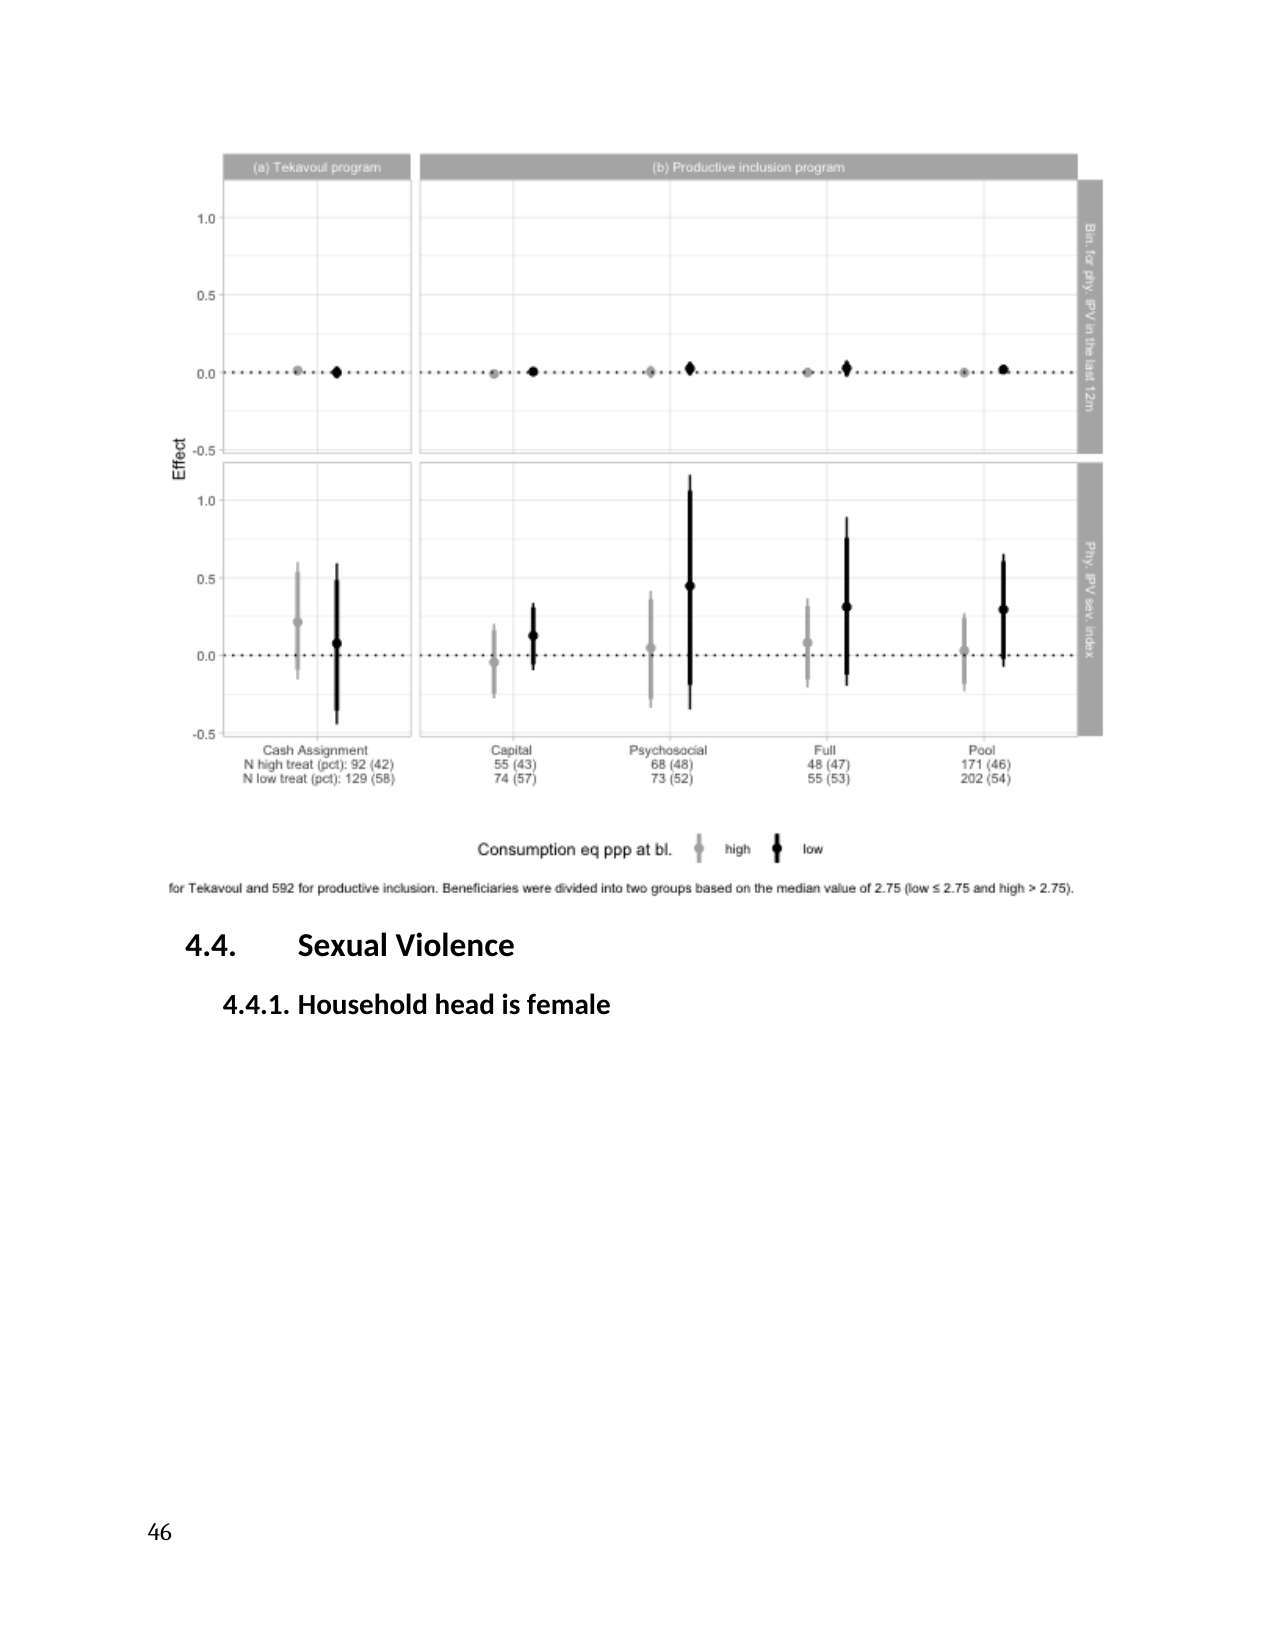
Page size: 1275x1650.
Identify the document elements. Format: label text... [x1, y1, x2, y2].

picture [165, 147, 1111, 904]
subtitle Sexual Violence [185, 924, 1127, 965]
subtitle Household head is female [223, 986, 1127, 1022]
